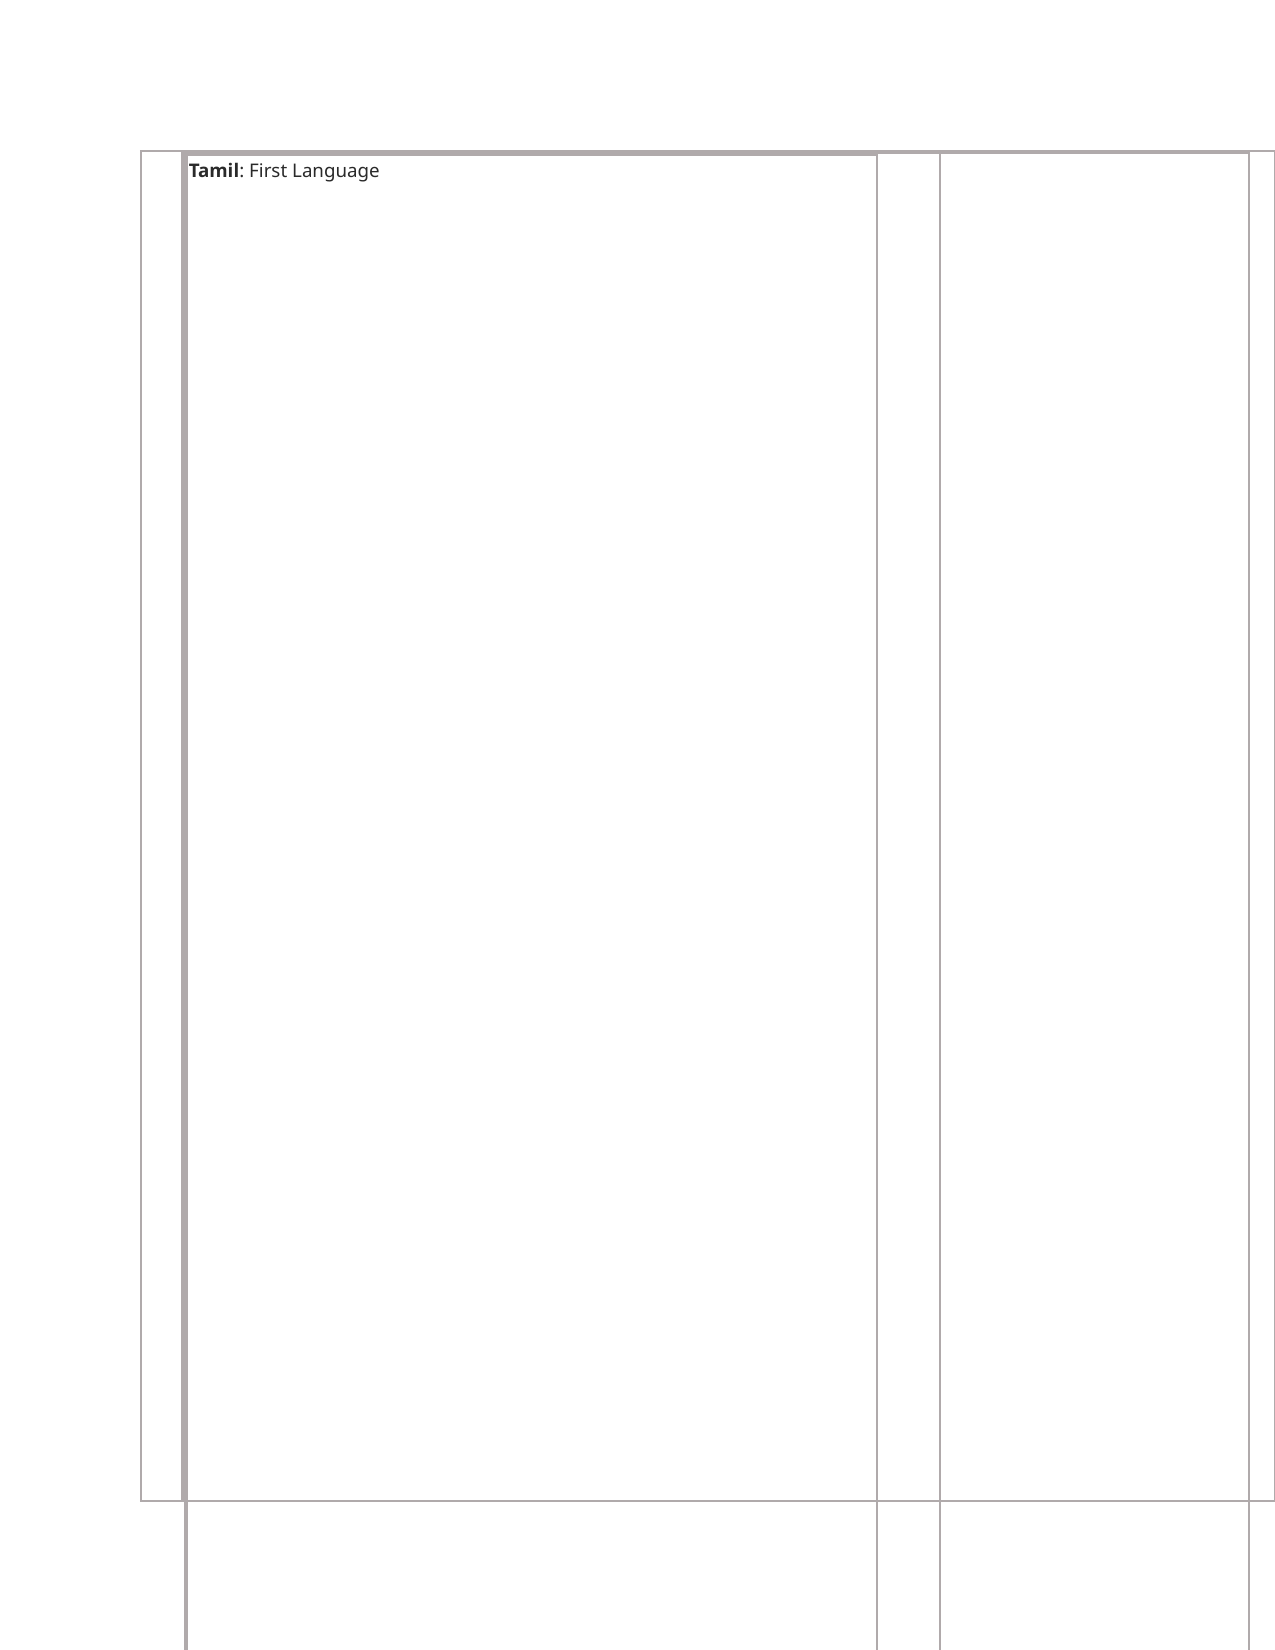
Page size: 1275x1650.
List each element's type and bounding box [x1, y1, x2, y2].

table_header [1250, 152, 1274, 1500]
table_header [142, 152, 181, 1500]
